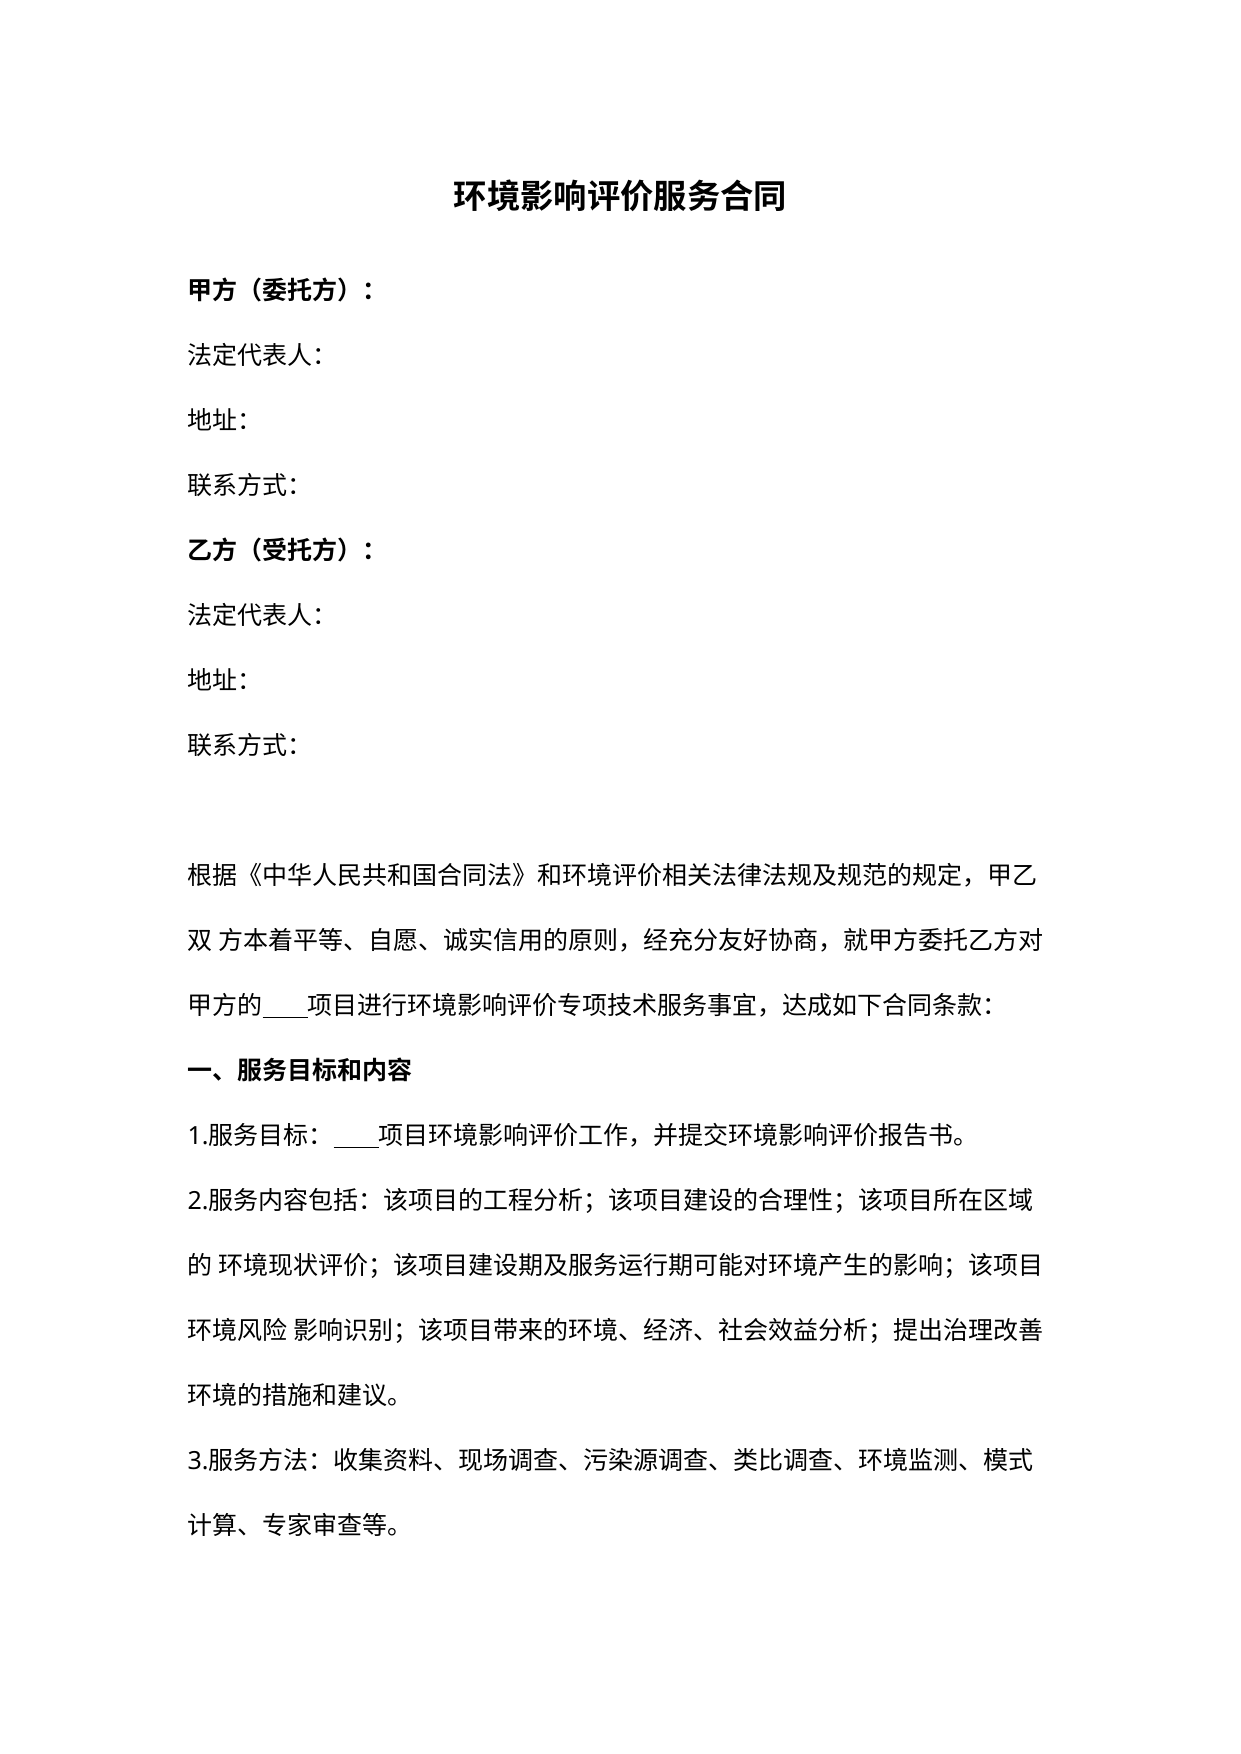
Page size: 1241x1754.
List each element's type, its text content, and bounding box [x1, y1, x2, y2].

text 3.服务方法：收集资料、现场调查、污染源调查、类比调查、环境监测、模式计算、专家审查等。 [187, 1426, 1053, 1556]
subtitle 环境影响评价服务合同 [187, 162, 1053, 227]
text 甲方（委托方）： [187, 256, 1053, 321]
text 联系方式： [187, 711, 1053, 776]
text 根据《中华人民共和国合同法》和环境评价相关法律法规及规范的规定，甲乙双 方本着平等、自愿、诚实信用的原则，经充分友好协商，就甲方委托乙方对甲方的 项目进行环境影响评价专项技术服务事宜，达成如下合同条款： [187, 841, 1053, 1036]
text 法定代表人： [187, 321, 1053, 386]
text 1.服务目标： 项目环境影响评价工作，并提交环境影响评价报告书。 [187, 1101, 1053, 1166]
text 地址： [187, 646, 1053, 711]
text 地址： [187, 386, 1053, 451]
text 法定代表人： [187, 581, 1053, 646]
subtitle 一、服务目标和内容 [187, 1036, 1053, 1101]
text 2.服务内容包括：该项目的工程分析；该项目建设的合理性；该项目所在区域的 环境现状评价；该项目建设期及服务运行期可能对环境产生的影响；该项目环境风险 影响识别；该项目带来的环境、经济、社会效益分析；提出治理改善环境的措施和建议。 [187, 1166, 1053, 1426]
text 联系方式： [187, 451, 1053, 516]
text 乙方（受托方）： [187, 516, 1053, 581]
